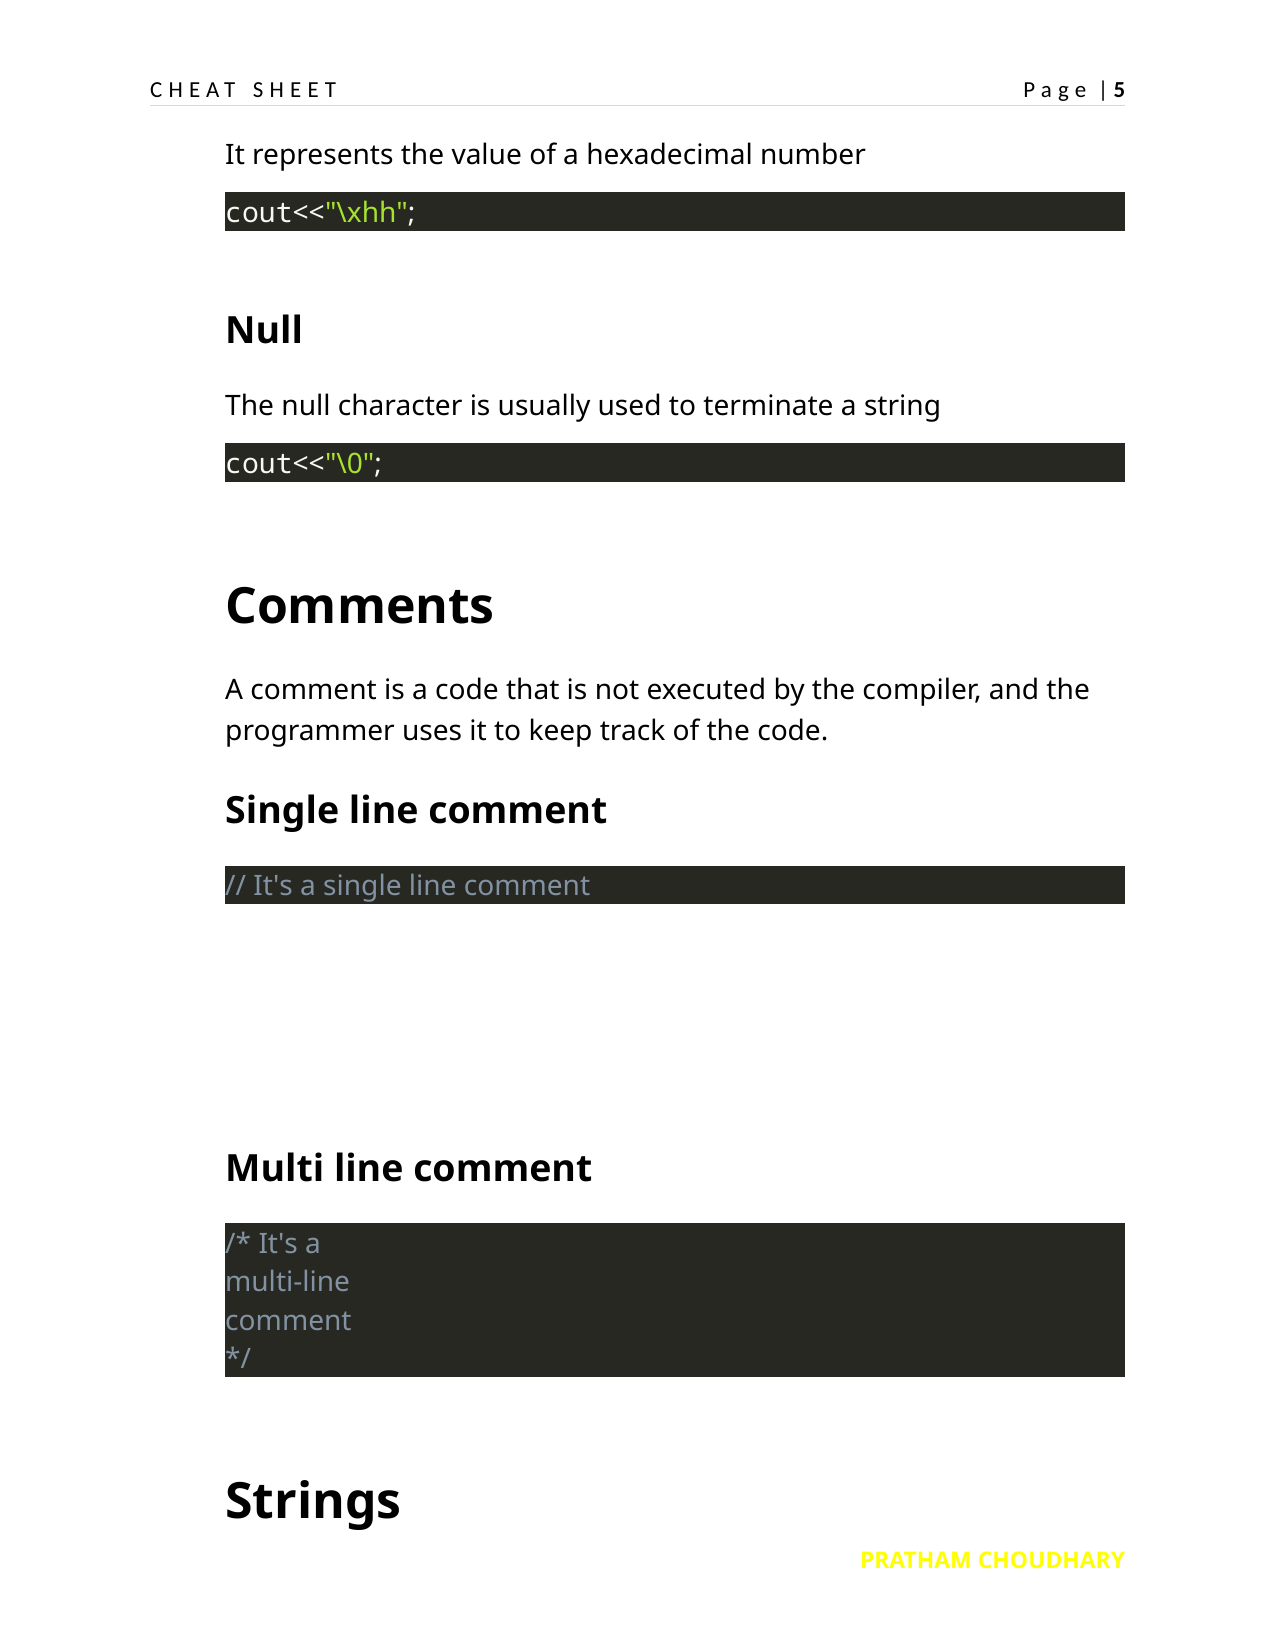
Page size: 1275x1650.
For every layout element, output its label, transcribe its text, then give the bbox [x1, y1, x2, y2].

text A comment is a code that is not executed by the compiler, and the programmer uses it to keep track of the code. [225, 669, 1125, 749]
text It represents the value of a hexadecimal number [225, 134, 1125, 172]
text /* It's a [225, 1223, 1125, 1262]
subtitle Comments [225, 570, 1125, 638]
subtitle Multi line comment [225, 1141, 1125, 1192]
text multi-line [225, 1262, 1125, 1300]
text // It's a single line comment [225, 866, 1125, 904]
text The null character is usually used to terminate a string [225, 385, 1125, 424]
subtitle Single line comment [225, 783, 1125, 834]
text comment [225, 1300, 1125, 1338]
text */ [225, 1338, 1125, 1377]
text cout<<"\0"; [225, 443, 1125, 482]
subtitle Null [225, 303, 1125, 354]
text cout<<"\xhh"; [225, 192, 1125, 231]
subtitle Strings [225, 1465, 1125, 1533]
